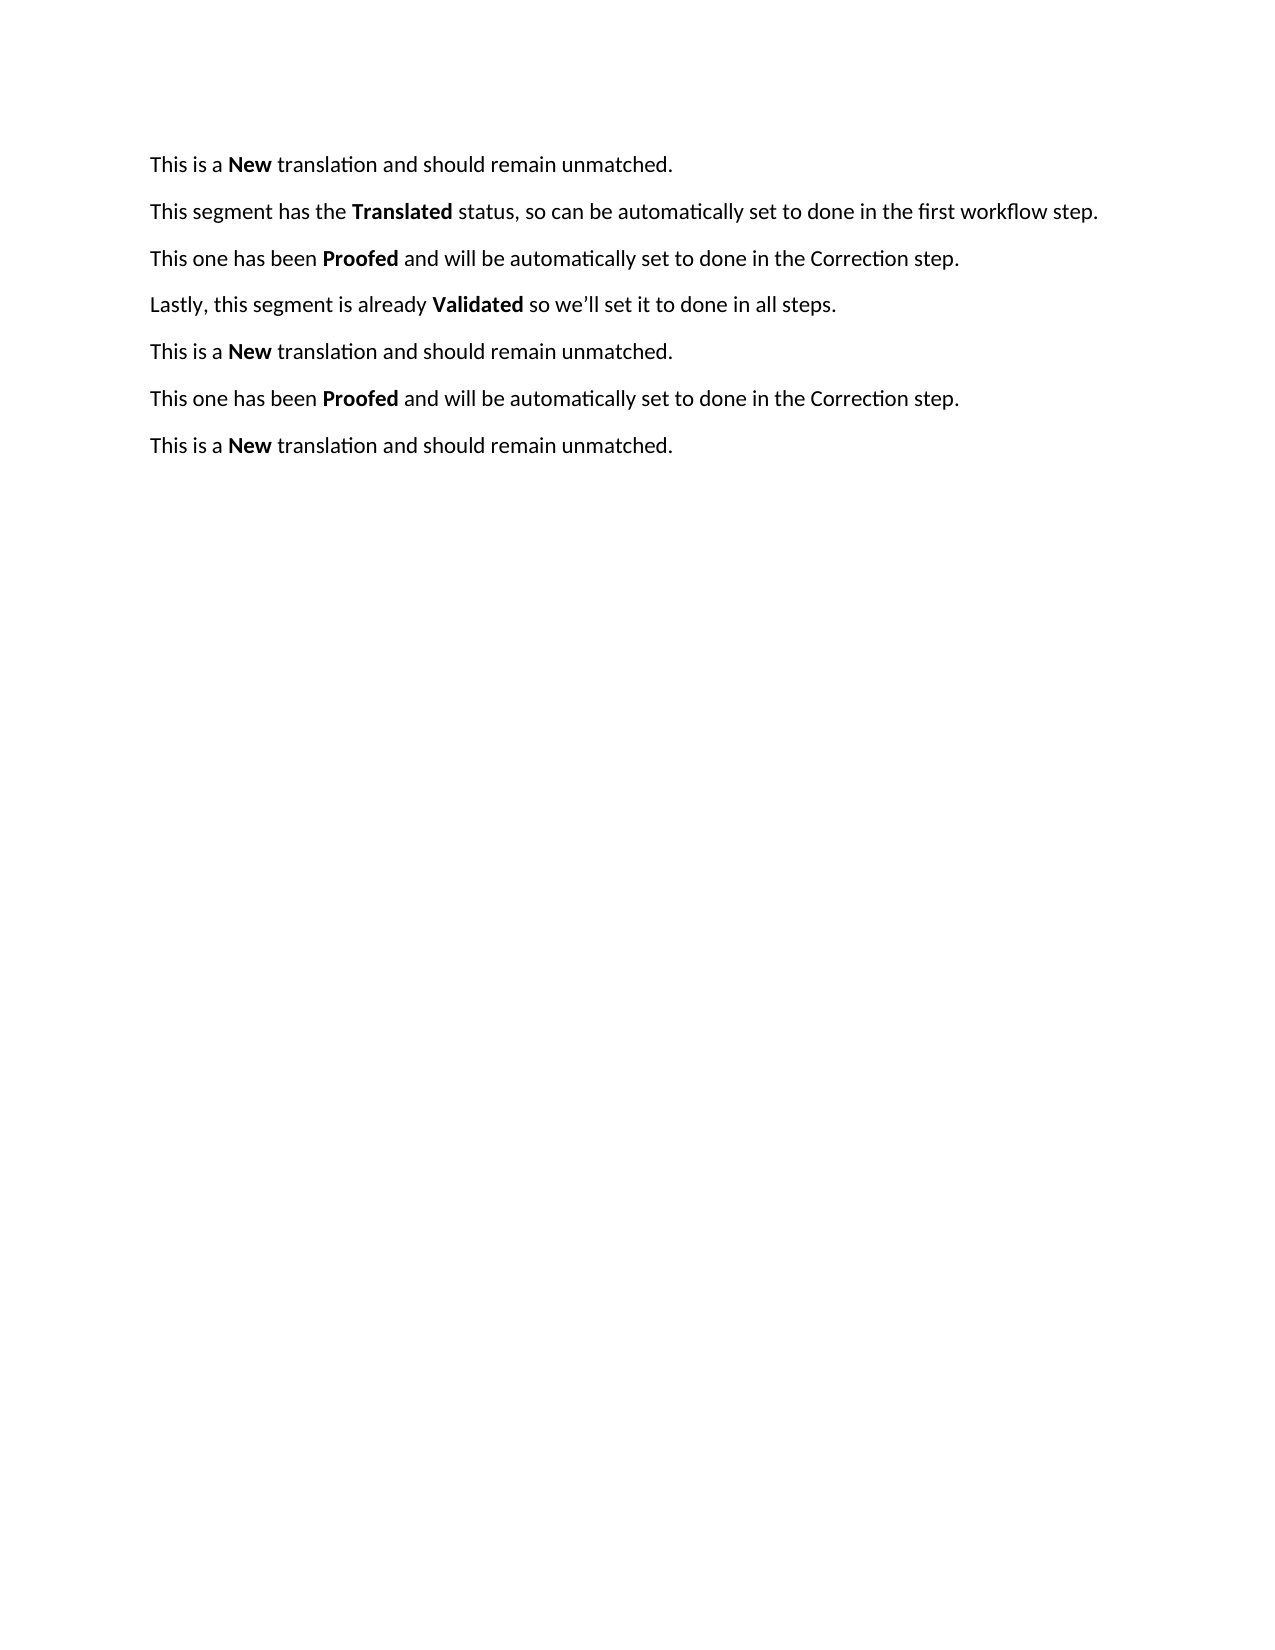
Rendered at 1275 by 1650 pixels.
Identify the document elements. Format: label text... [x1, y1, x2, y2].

text This one has been Proofed and will be automatically set to done in the Correction step. [150, 384, 1125, 412]
text This segment has the Translated status, so can be automatically set to done in the first workflow step. [150, 197, 1125, 225]
text Lastly, this segment is already Validated so we’ll set it to done in all steps. [150, 291, 1125, 319]
text This one has been Proofed and will be automatically set to done in the Correction step. [150, 244, 1125, 272]
text This is a New translation and should remain unmatched. [150, 150, 1125, 178]
text This is a New translation and should remain unmatched. [150, 337, 1125, 366]
text This is a New translation and should remain unmatched. [150, 431, 1125, 459]
